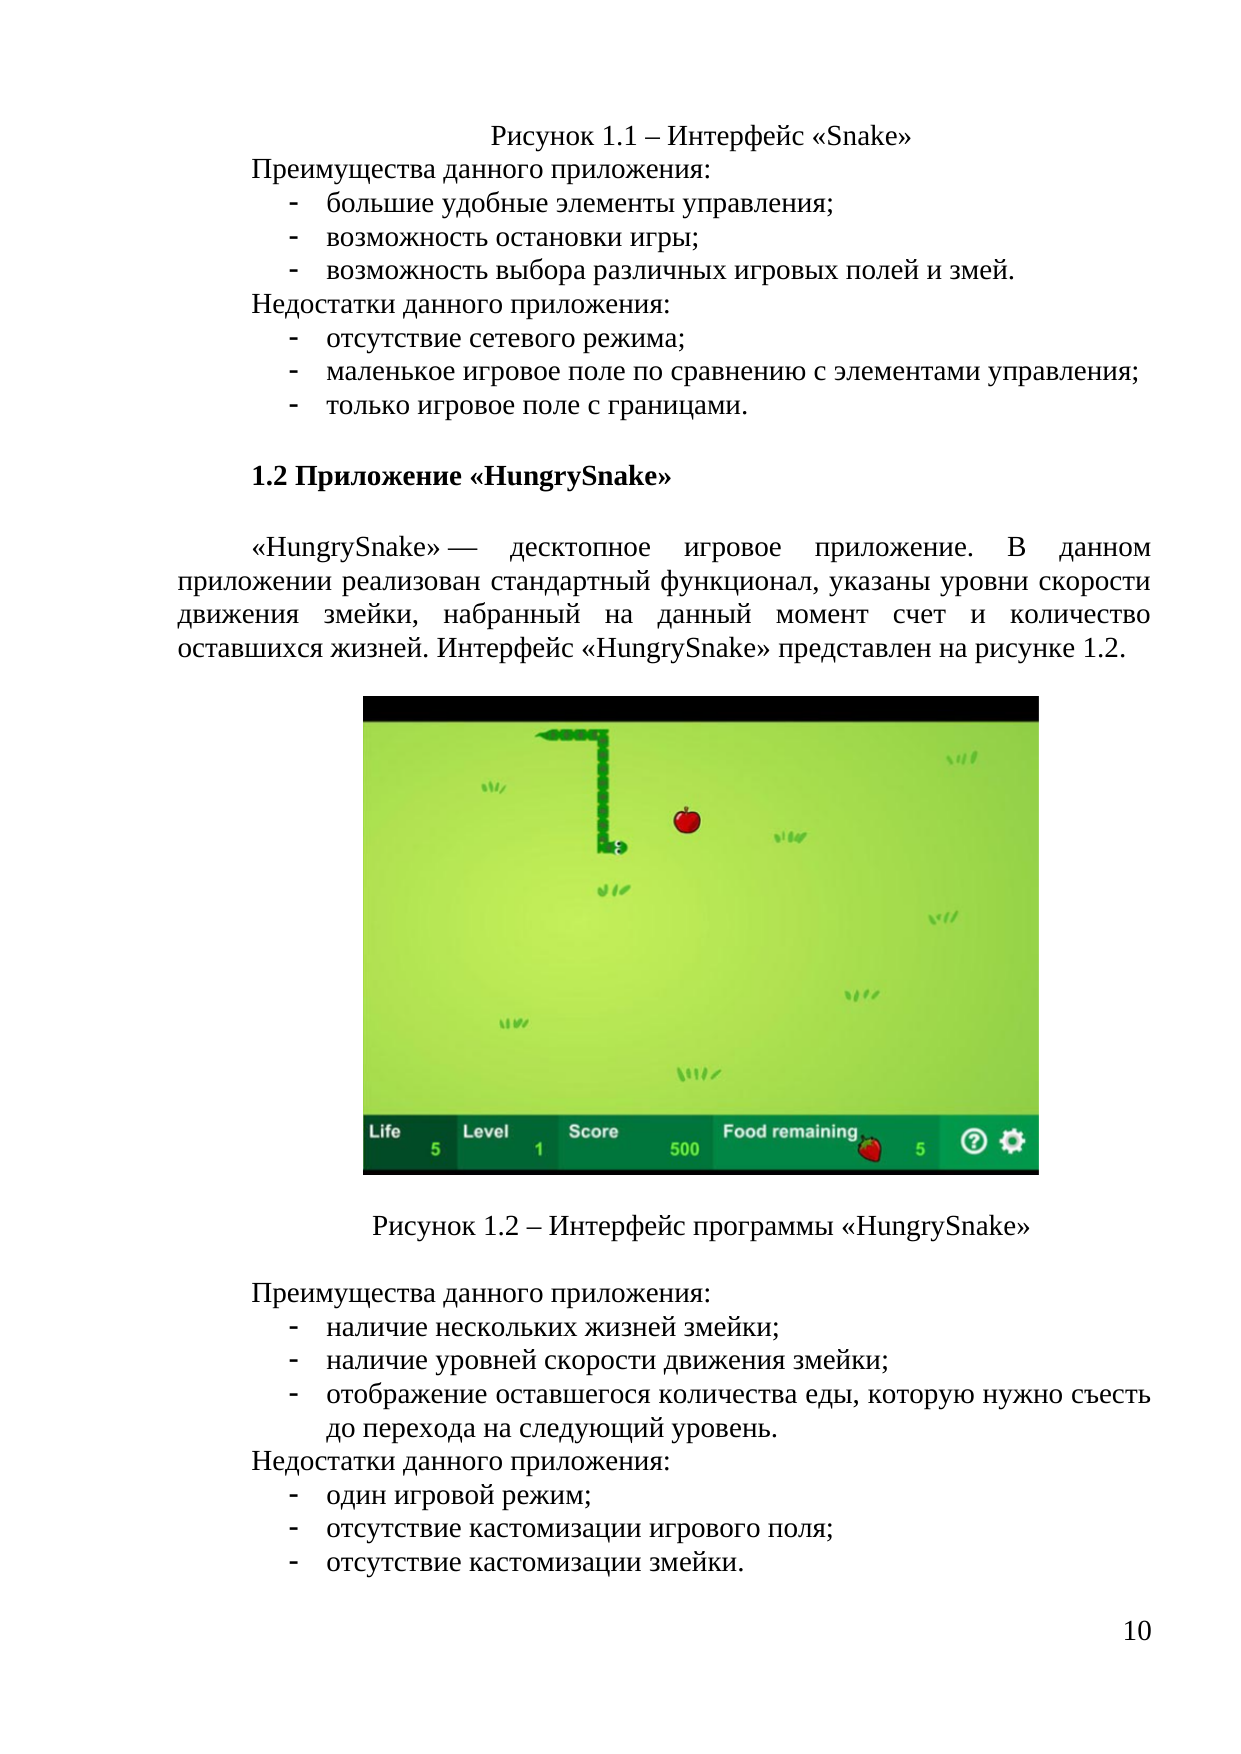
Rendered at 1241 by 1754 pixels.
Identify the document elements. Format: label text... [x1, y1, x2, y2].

list отсутствие кастомизации игрового поля; [288, 1511, 1152, 1544]
list наличие уровней скорости движения змейки; [288, 1342, 1152, 1376]
text «HungrySnake» — десктопное игровое приложение. В данном приложении реализован стандартный функционал, указаны уровни скорости движения змейки, набранный на данный момент счет и количество оставшихся жизней. Интерфейс «HungrySnake» представлен на рисунке 1.2. [177, 529, 1152, 663]
text Преимущества данного приложения: [177, 152, 1152, 185]
text Рисунок 1.1 – Интерфейс «Snake» [177, 118, 1152, 152]
list большие удобные элементы управления; [288, 185, 1152, 219]
picture [363, 696, 1040, 1175]
list наличие нескольких жизней змейки; [288, 1309, 1152, 1342]
list отсутствие кастомизации змейки. [288, 1544, 1152, 1578]
subtitle Приложение «HungrySnake» [177, 458, 1152, 492]
list возможность выбора различных игровых полей и змей. [288, 252, 1152, 286]
list отображение оставшегося количества еды, которую нужно съесть до перехода на следующий уровень. [288, 1376, 1152, 1443]
list маленькое игровое поле по сравнению с элементами управления; [288, 353, 1152, 387]
text Недостатки данного приложения: [177, 1443, 1152, 1477]
text Преимущества данного приложения: [177, 1275, 1152, 1309]
text Недостатки данного приложения: [177, 286, 1152, 320]
list только игровое поле с границами. [288, 387, 1152, 421]
text Рисунок 1.2 – Интерфейс программы «HungrySnake» [177, 1208, 1152, 1242]
list один игровой режим; [288, 1477, 1152, 1511]
list возможность остановки игры; [288, 219, 1152, 252]
list отсутствие сетевого режима; [288, 320, 1152, 353]
